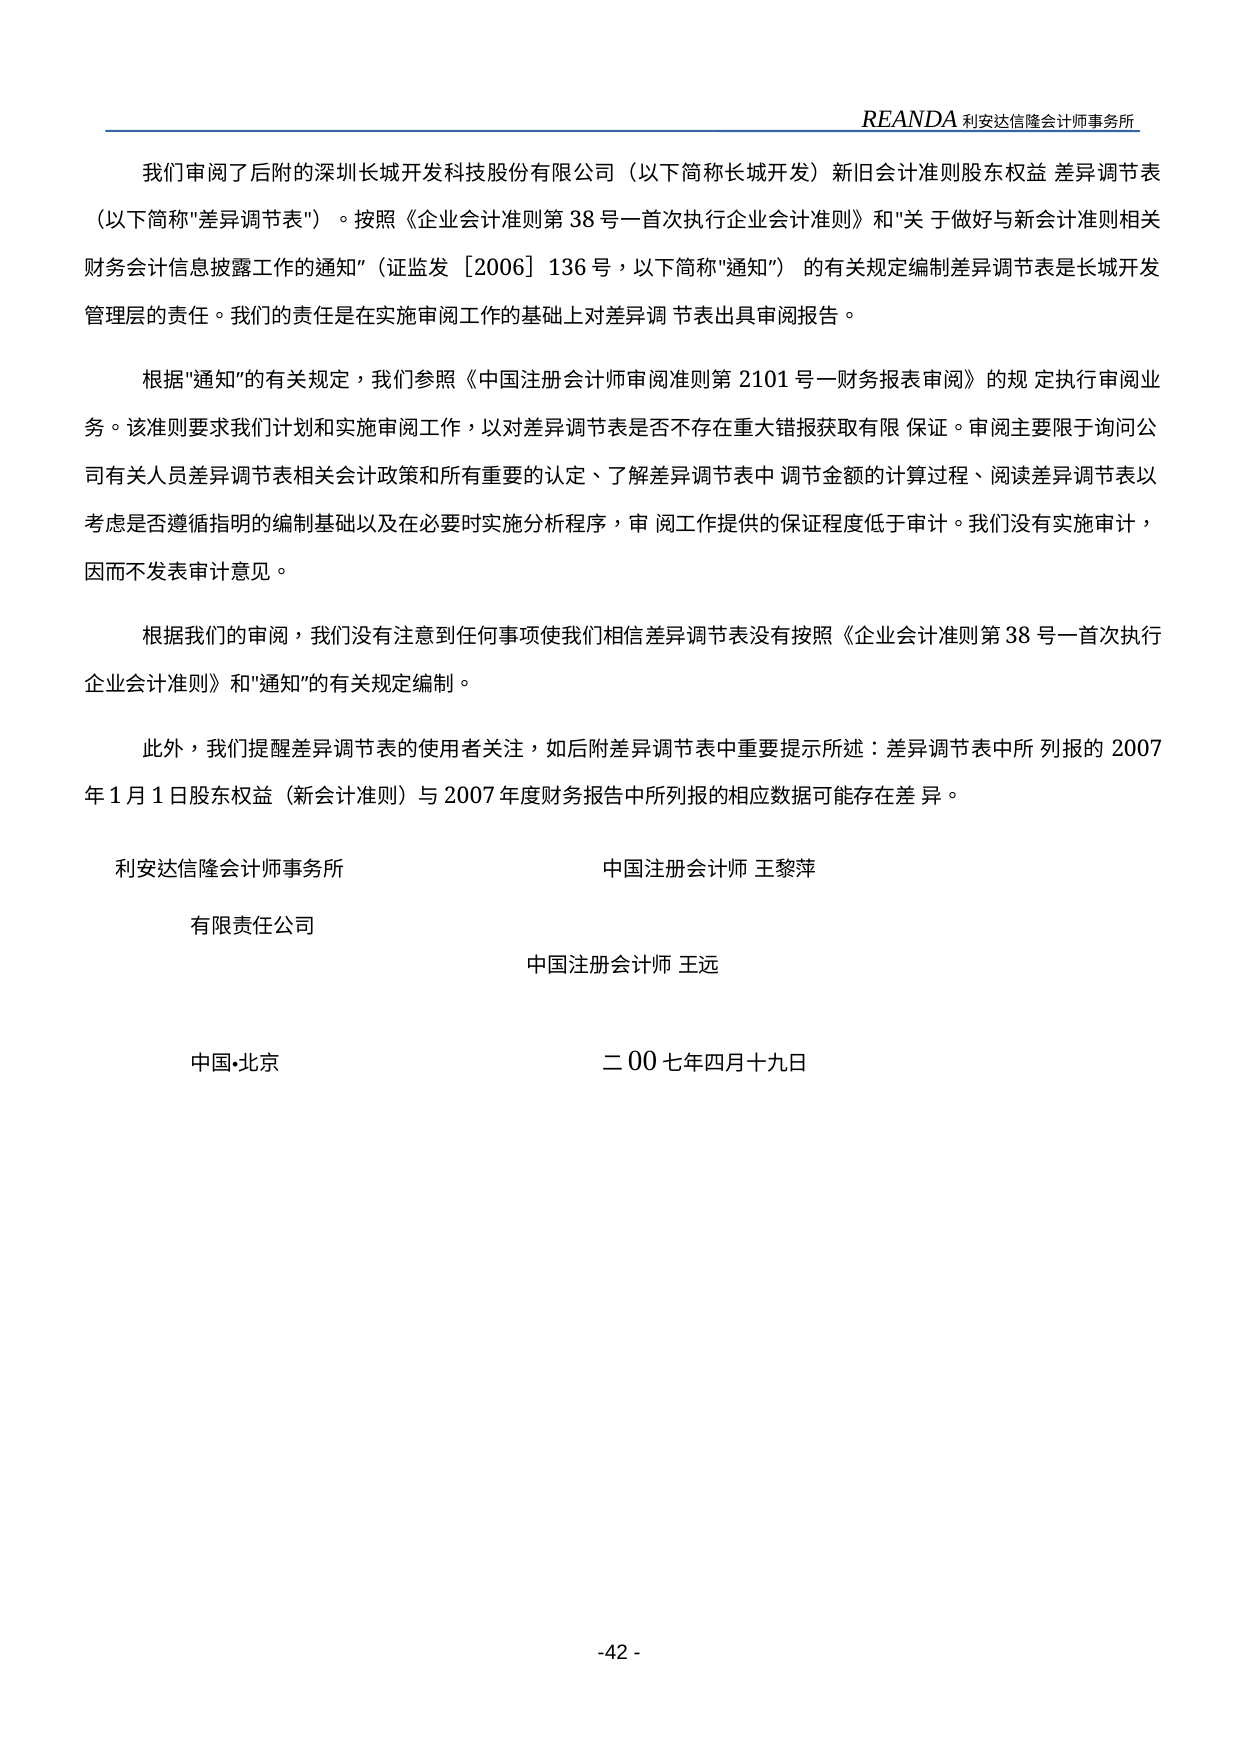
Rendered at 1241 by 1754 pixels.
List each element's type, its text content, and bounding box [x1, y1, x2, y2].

text 我们审阅了后附的深圳长城开发科技股份有限公司（以下简称长城开发）新旧会计准则股东权益 差异调节表（以下简称"差异调节表"）。按照《企业会计准则第38号一首次执行企业会计准则》和"关 于做好与新会计准则相关财务会计信息披露工作的通知”（证监发［2006］136号，以下简称"通知”） 的有关规定编制差异调节表是长城开发管理层的责任。我们的责任是在实施审阅工作的基础上对差异调 节表出具审阅报告。 [84, 142, 1162, 333]
text 中国•北京 二00七年四月十九日 [190, 1032, 1162, 1080]
text 根据"通知”的有关规定，我们参照《中国注册会计师审阅准则第2101号一财务报表审阅》的规 定执行审阅业务。该准则要求我们计划和实施审阅工作，以对差异调节表是否不存在重大错报获取有限 保证。审阅主要限于询问公司有关人员差异调节表相关会计政策和所有重要的认定、了解差异调节表中 调节金额的计算过程、阅读差异调节表以考虑是否遵循指明的编制基础以及在必要时实施分析程序，审 阅工作提供的保证程度低于审计。我们没有实施审计，因而不发表审计意见。 [84, 349, 1162, 589]
text 有限责任公司 [190, 911, 1162, 939]
text 根据我们的审阅，我们没有注意到任何事项使我们相信差异调节表没有按照《企业会计准则第38 号一首次执行企业会计准则》和"通知”的有关规定编制。 [84, 606, 1162, 702]
text 中国注册会计师 王远 [84, 950, 1162, 978]
text 此外，我们提醒差异调节表的使用者关注，如后附差异调节表中重要提示所述：差异调节表中所 列报的2007年1月1日股东权益（新会计准则）与2007年度财务报告中所列报的相应数据可能存在差 异。 [84, 718, 1162, 813]
text 利安达信隆会计师事务所 中国注册会计师 王黎萍 [84, 838, 1162, 886]
